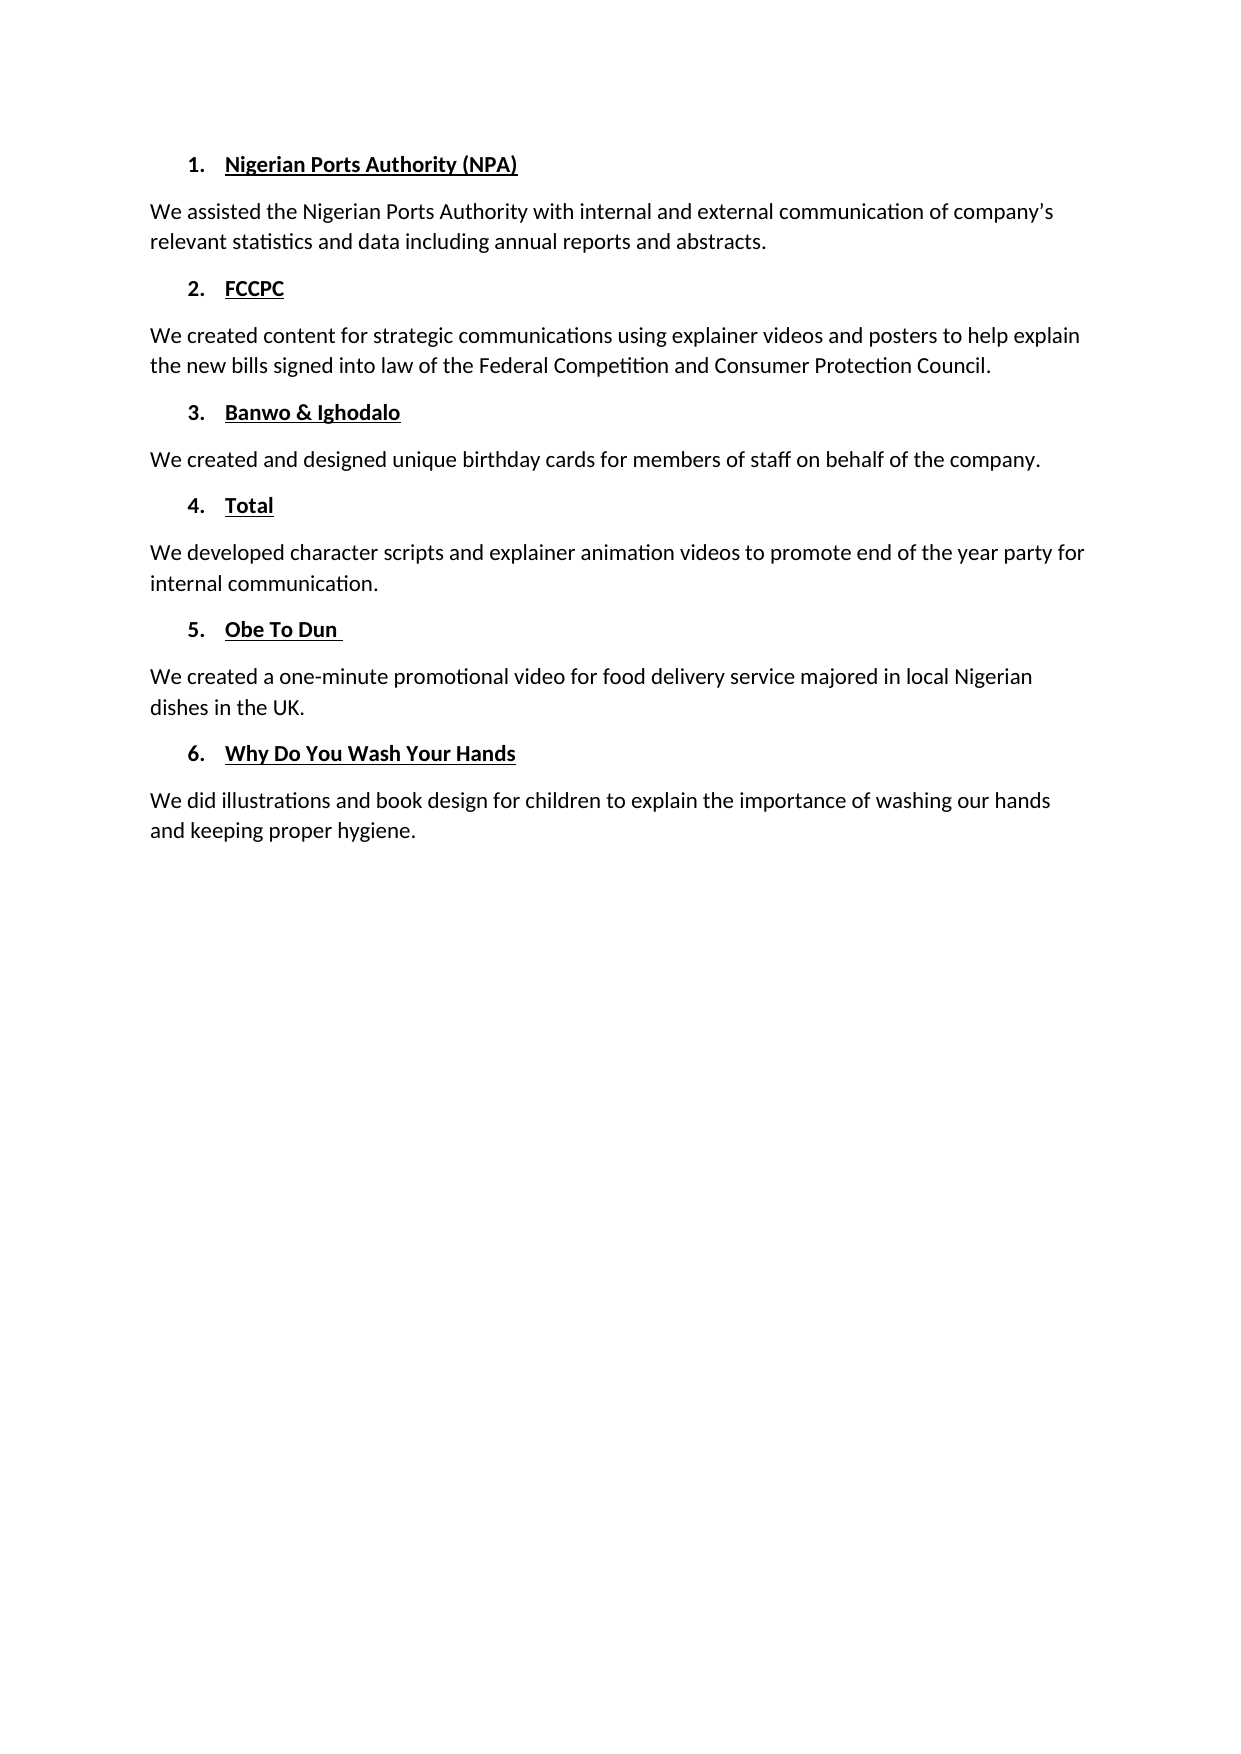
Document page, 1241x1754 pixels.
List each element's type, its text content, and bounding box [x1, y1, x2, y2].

text We developed character scripts and explainer animation videos to promote end of the year party for internal communication. [150, 538, 1090, 597]
list Why Do You Wash Your Hands [187, 739, 1090, 768]
list Nigerian Ports Authority (NPA) [187, 150, 1090, 178]
text We created content for strategic communications using explainer videos and posters to help explain the new bills signed into law of the Federal Competition and Consumer Protection Council. [150, 321, 1090, 379]
list FCCPC [187, 274, 1090, 302]
text We created a one-minute promotional video for food delivery service majored in local Nigerian dishes in the UK. [150, 662, 1090, 721]
list Total [187, 492, 1090, 520]
list Obe To Dun [187, 616, 1090, 644]
text We created and designed unique birthday cards for members of staff on behalf of the company. [150, 445, 1090, 473]
text We assisted the Nigerian Ports Authority with internal and external communication of company’s relevant statistics and data including annual reports and abstracts. [150, 197, 1090, 255]
list Banwo & Ighodalo [187, 398, 1090, 426]
text We did illustrations and book design for children to explain the importance of washing our hands and keeping proper hygiene. [150, 786, 1090, 845]
